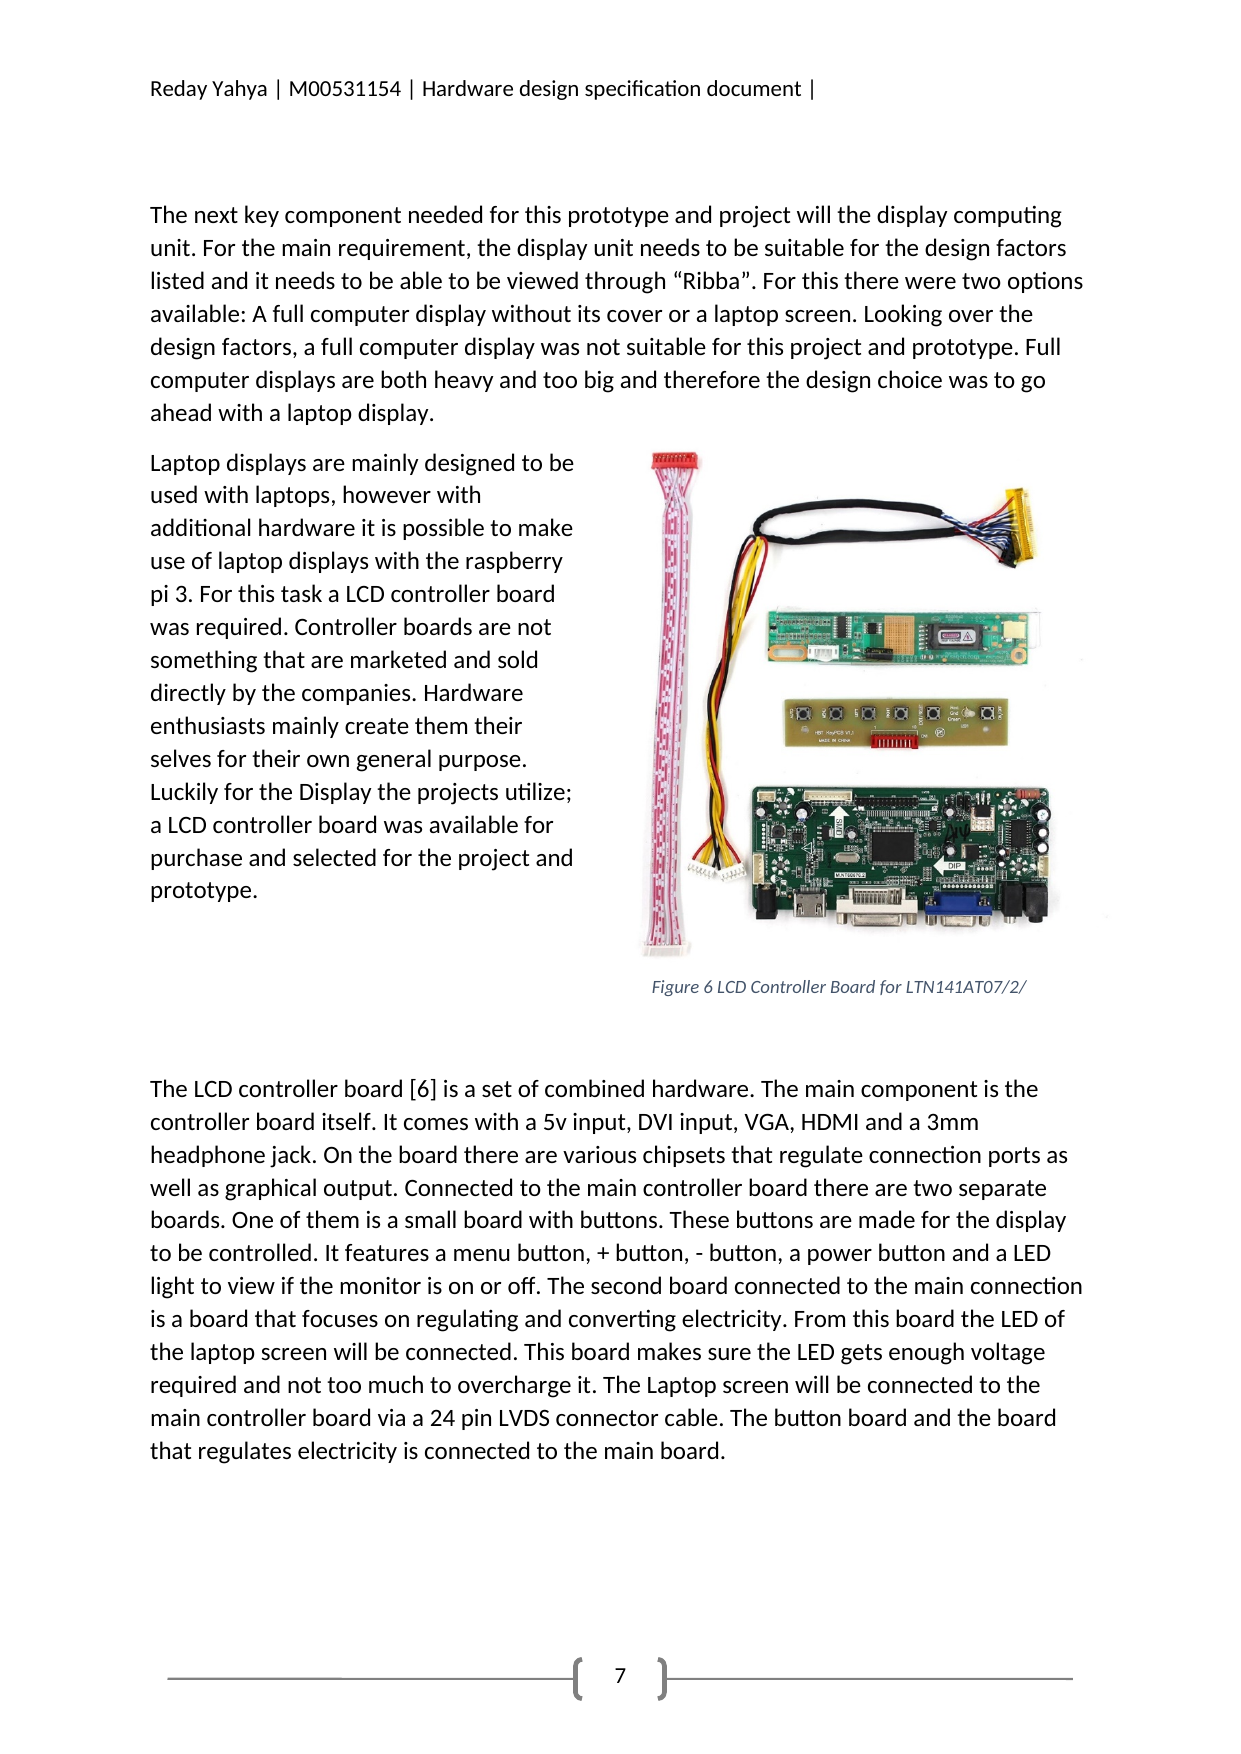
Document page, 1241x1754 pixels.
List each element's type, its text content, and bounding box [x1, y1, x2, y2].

picture [595, 440, 1117, 961]
text Laptop displays are mainly designed to be used with laptops, however with additional hardware it is possible to make use of laptop displays with the raspberry pi 3. For this task a LCD controller board was required. Controller boards are not something that are marketed and sold directly by the companies. Hardware enthusiasts mainly create them their selves for their own general purpose. Luckily for the Display the projects utilize; a LCD controller board was available for purchase and selected for the project and prototype. [150, 447, 595, 905]
text The LCD controller board [6] is a set of combined hardware. The main component is the controller board itself. It comes with a 5v input, DVI input, VGA, HDMI and a 3mm headphone jack. On the board there are various chipsets that regulate connection ports as well as graphical output. Connected to the main controller board there are two separate boards. One of them is a small board with buttons. These buttons are made for the display to be controlled. It features a menu button, + button, - button, a power button and a LED light to view if the monitor is on or off. The second board connected to the main connection is a board that focuses on regulating and converting electricity. From this board the LED of the laptop screen will be connected. This board makes sure the LED gets enough voltage required and not too much to overcharge it. The Laptop screen will be connected to the main controller board via a 24 pin LVDS connector cable. The button board and the board that regulates electricity is connected to the main board. [150, 1073, 1090, 1466]
text The next key component needed for this prototype and project will the display computing unit. For the main requirement, the display unit needs to be suitable for the design factors listed and it needs to be able to be viewed through “Ribba”. For this there were two options available: A full computer display without its cover or a laptop screen. Looking over the design factors, a full computer display was not suitable for this project and prototype. Full computer displays are both heavy and too big and therefore the design choice was to go ahead with a laptop display. [150, 199, 1090, 428]
